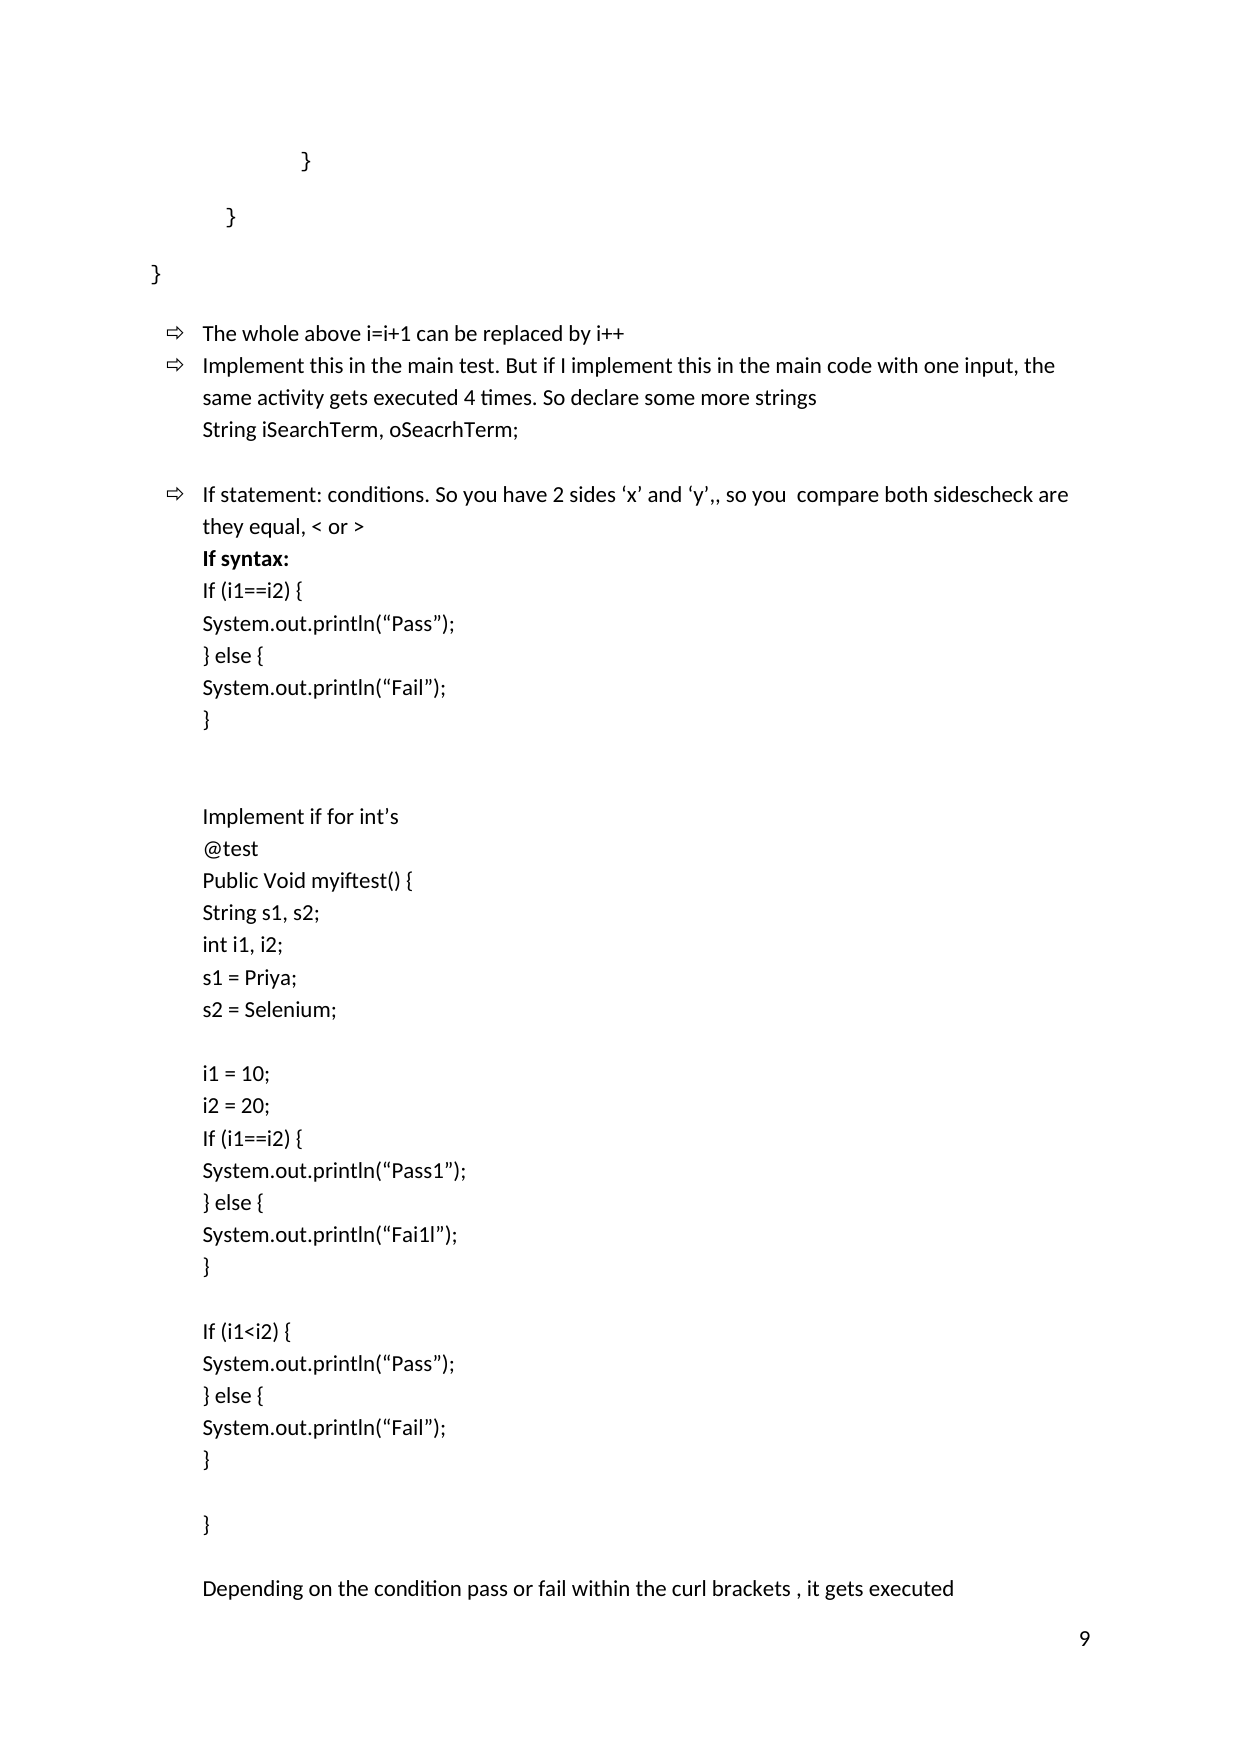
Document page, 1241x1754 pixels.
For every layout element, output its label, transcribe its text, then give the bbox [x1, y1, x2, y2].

list System.out.println(“Pass”); [202, 1349, 1090, 1377]
list } else { [202, 641, 1090, 669]
list Implement this in the main test. But if I implement this in the main code with one input, the same activity gets executed 4 times. So declare some more strings [165, 351, 1090, 411]
list System.out.println(“Fai1l”); [202, 1220, 1090, 1248]
list String iSearchTerm, oSeacrhTerm; [202, 416, 1090, 444]
list i1 = 10; [202, 1059, 1090, 1087]
text } [150, 263, 1090, 286]
list System.out.println(“Pass”); [202, 609, 1090, 637]
list String s1, s2; [202, 898, 1090, 926]
list If (i1==i2) { [202, 1124, 1090, 1152]
list If (i1<i2) { [202, 1317, 1090, 1345]
list System.out.println(“Fail”); [202, 1413, 1090, 1441]
list } [202, 705, 1090, 733]
list s1 = Priya; [202, 963, 1090, 991]
list @test [202, 834, 1090, 862]
list If syntax: [202, 544, 1090, 572]
text } [150, 150, 1090, 174]
list Public Void myiftest() { [202, 866, 1090, 894]
list } else { [202, 1381, 1090, 1409]
list The whole above i=i+1 can be replaced by i++ [165, 319, 1090, 347]
list } else { [202, 1188, 1090, 1216]
list System.out.println(“Pass1”); [202, 1156, 1090, 1184]
list Depending on the condition pass or fail within the curl brackets , it gets executed [202, 1574, 1090, 1602]
list } [202, 1252, 1090, 1281]
list } [202, 1446, 1090, 1474]
list i2 = 20; [202, 1092, 1090, 1119]
list If (i1==i2) { [202, 577, 1090, 604]
list System.out.println(“Fail”); [202, 673, 1090, 701]
text } [150, 206, 1090, 230]
list int i1, i2; [202, 931, 1090, 959]
list Implement if for int’s [202, 802, 1090, 830]
list } [202, 1510, 1090, 1538]
list If statement: conditions. So you have 2 sides ‘x’ and ‘y’,, so you compare both sidescheck are they equal, < or > [165, 480, 1090, 540]
list s2 = Selenium; [202, 995, 1090, 1023]
